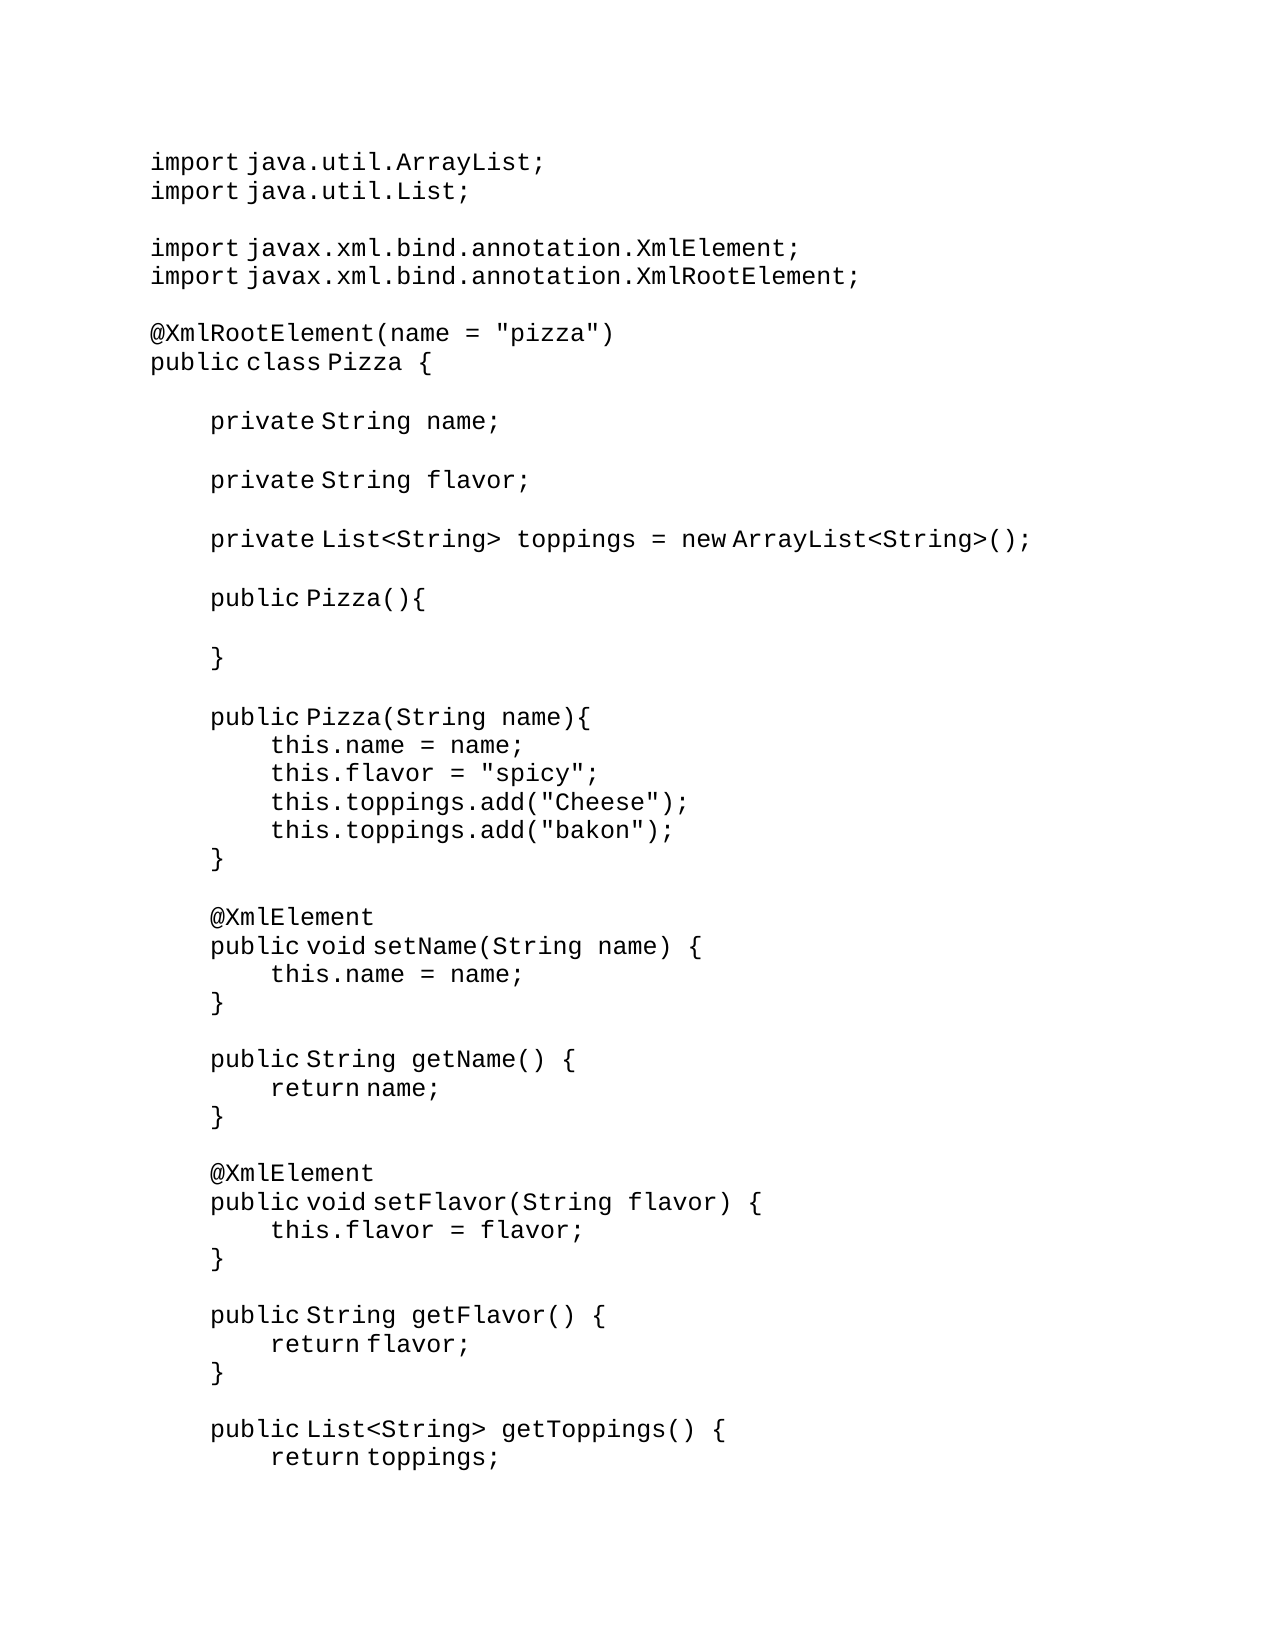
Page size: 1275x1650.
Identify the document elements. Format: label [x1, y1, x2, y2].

table_header [150, 150, 1275, 1473]
